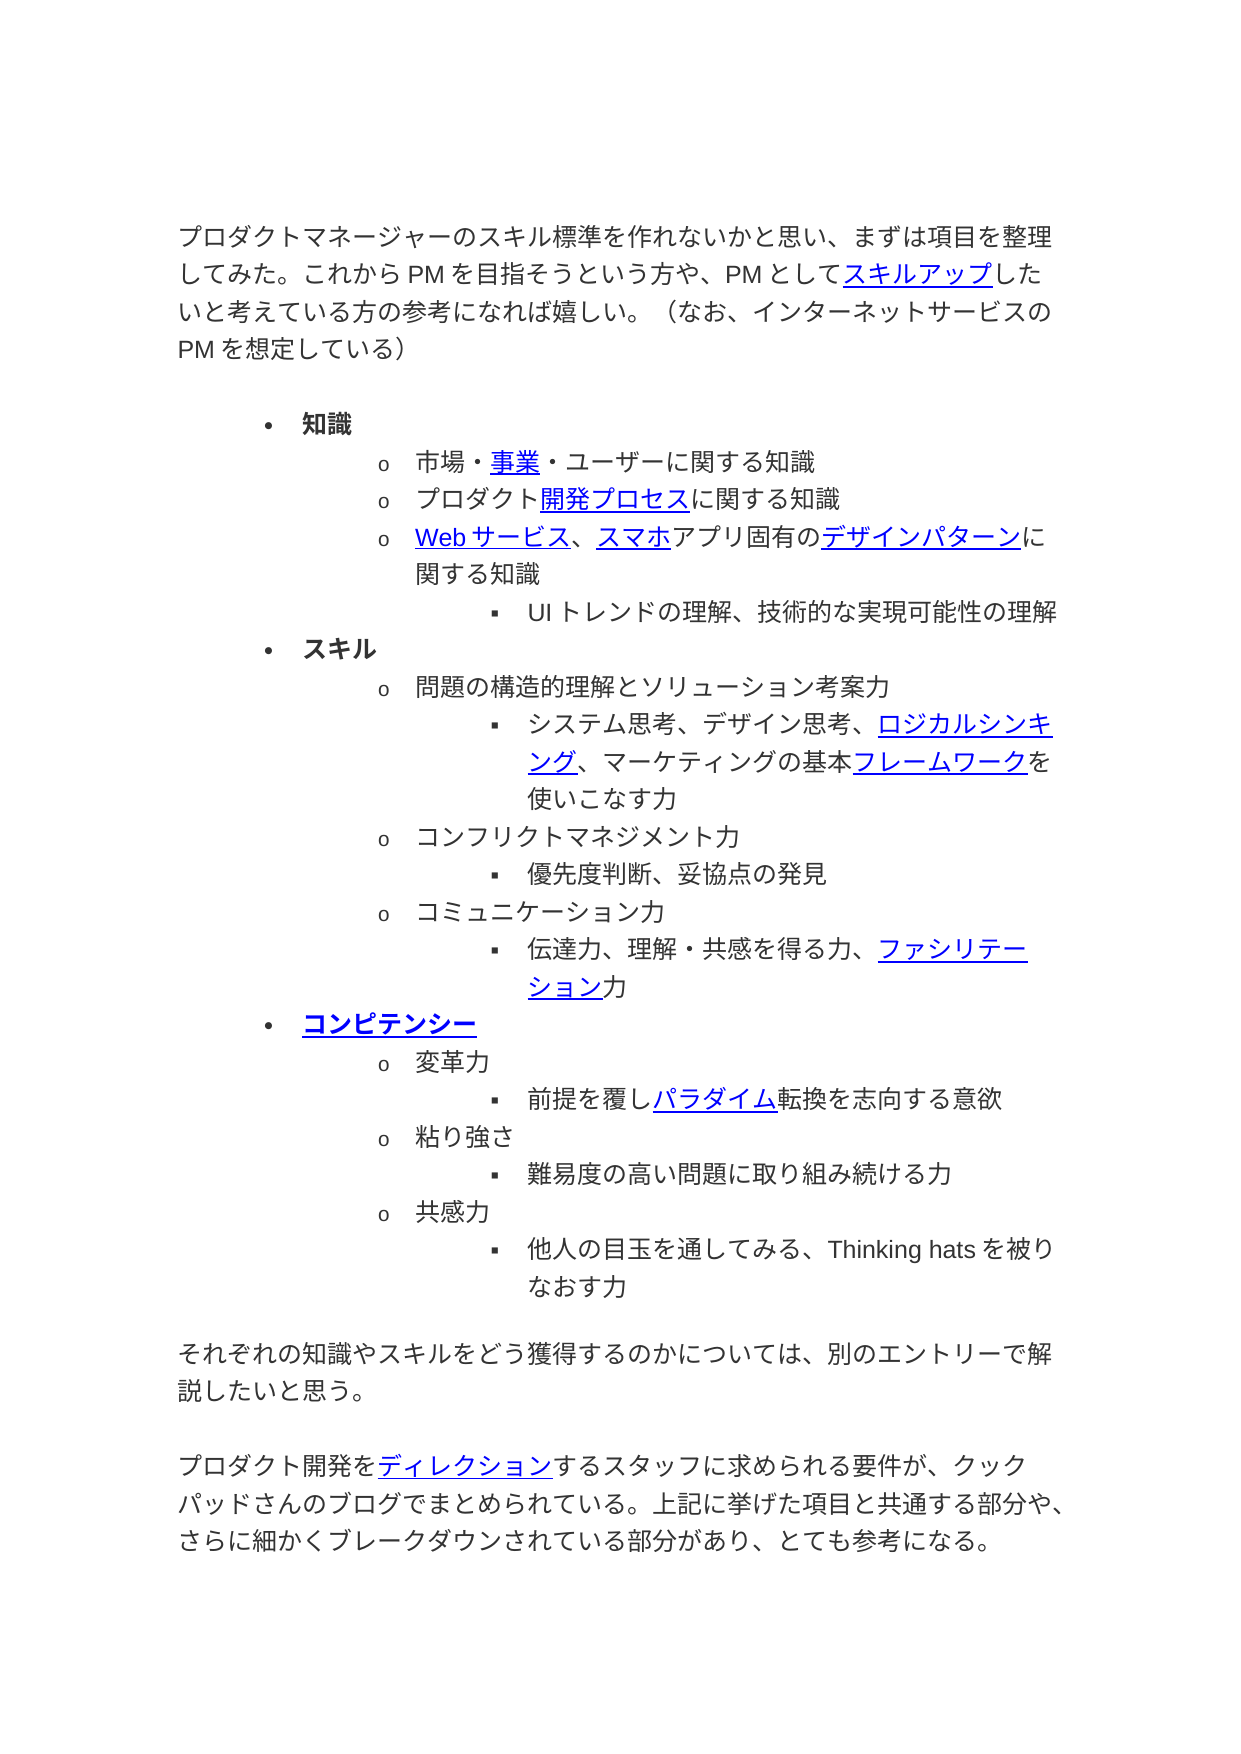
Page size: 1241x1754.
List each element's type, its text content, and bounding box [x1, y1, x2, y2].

list 前提を覆しパラダイム転換を志向する意欲 [490, 1079, 1063, 1117]
text それぞれの知識やスキルをどう獲得するのかについては、別のエントリーで解説したいと思う。 [177, 1333, 1063, 1408]
list コミュニケーション力 [377, 892, 1063, 929]
list スキル [265, 629, 1063, 667]
list 共感力 [377, 1192, 1063, 1229]
list 問題の構造的理解とソリューション考案力 [377, 667, 1063, 704]
list 難易度の高い問題に取り組み続ける力 [490, 1154, 1063, 1192]
list 粘り強さ [377, 1117, 1063, 1154]
list Webサービス、スマホアプリ固有のデザインパターンに関する知識 [377, 517, 1063, 592]
text プロダクト開発をディレクションするスタッフに求められる要件が、クックパッドさんのブログでまとめられている。上記に挙げた項目と共通する部分や、さらに細かくブレークダウンされている部分があり、とても参考になる。 [177, 1446, 1063, 1558]
list 優先度判断、妥協点の発見 [490, 854, 1063, 892]
list 知識 [265, 404, 1063, 442]
list 市場・事業・ユーザーに関する知識 [377, 442, 1063, 479]
list システム思考、デザイン思考、ロジカルシンキング、マーケティングの基本フレームワークを使いこなす力 [490, 704, 1063, 817]
list UIトレンドの理解、技術的な実現可能性の理解 [490, 592, 1063, 629]
list コンフリクトマネジメント力 [377, 817, 1063, 854]
text プロダクトマネージャーのスキル標準を作れないかと思い、まずは項目を整理してみた。これからPMを目指そうという方や、PMとしてスキルアップしたいと考えている方の参考になれば嬉しい。（なお、インターネットサービスのPMを想定している） [177, 217, 1063, 367]
list 伝達力、理解・共感を得る力、ファシリテーション力 [490, 929, 1063, 1004]
list 他人の目玉を通してみる、Thinking hatsを被りなおす力 [490, 1229, 1063, 1304]
list 変革力 [377, 1042, 1063, 1079]
list コンピテンシー [265, 1004, 1063, 1042]
list プロダクト開発プロセスに関する知識 [377, 479, 1063, 517]
